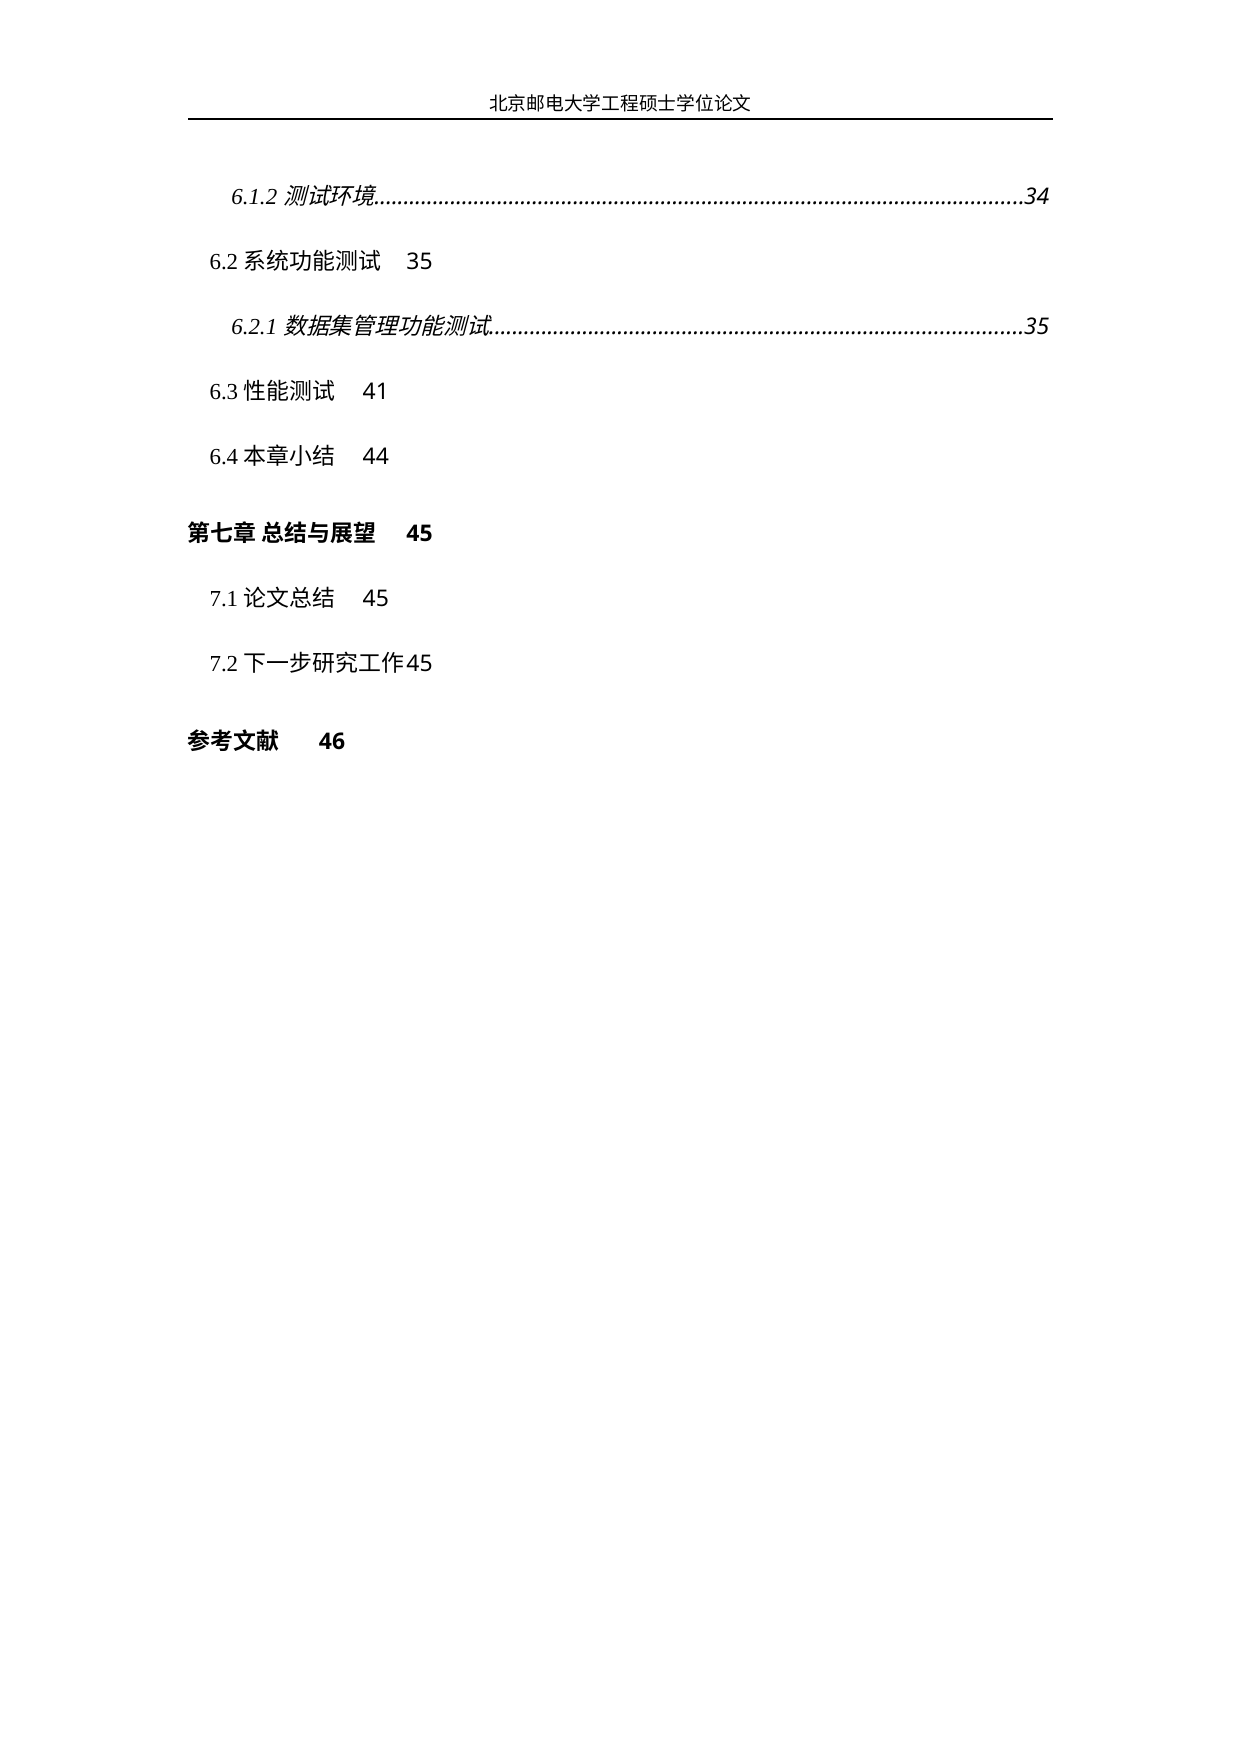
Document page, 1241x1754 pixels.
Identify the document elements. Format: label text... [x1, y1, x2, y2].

text 参考文献 46 [187, 707, 1053, 772]
text 6.3 性能测试 41 [209, 357, 1053, 422]
text 6.2 系统功能测试 35 [209, 227, 1053, 292]
text 6.4 本章小结 44 [209, 422, 1053, 487]
text 7.1 论文总结 45 [209, 564, 1053, 629]
text 6.2.1 数据集管理功能测试 35 [231, 292, 1053, 357]
text 6.1.2 测试环境 34 [231, 162, 1053, 227]
text 7.2 下一步研究工作 45 [209, 629, 1053, 694]
text 第七章 总结与展望 45 [187, 499, 1053, 564]
